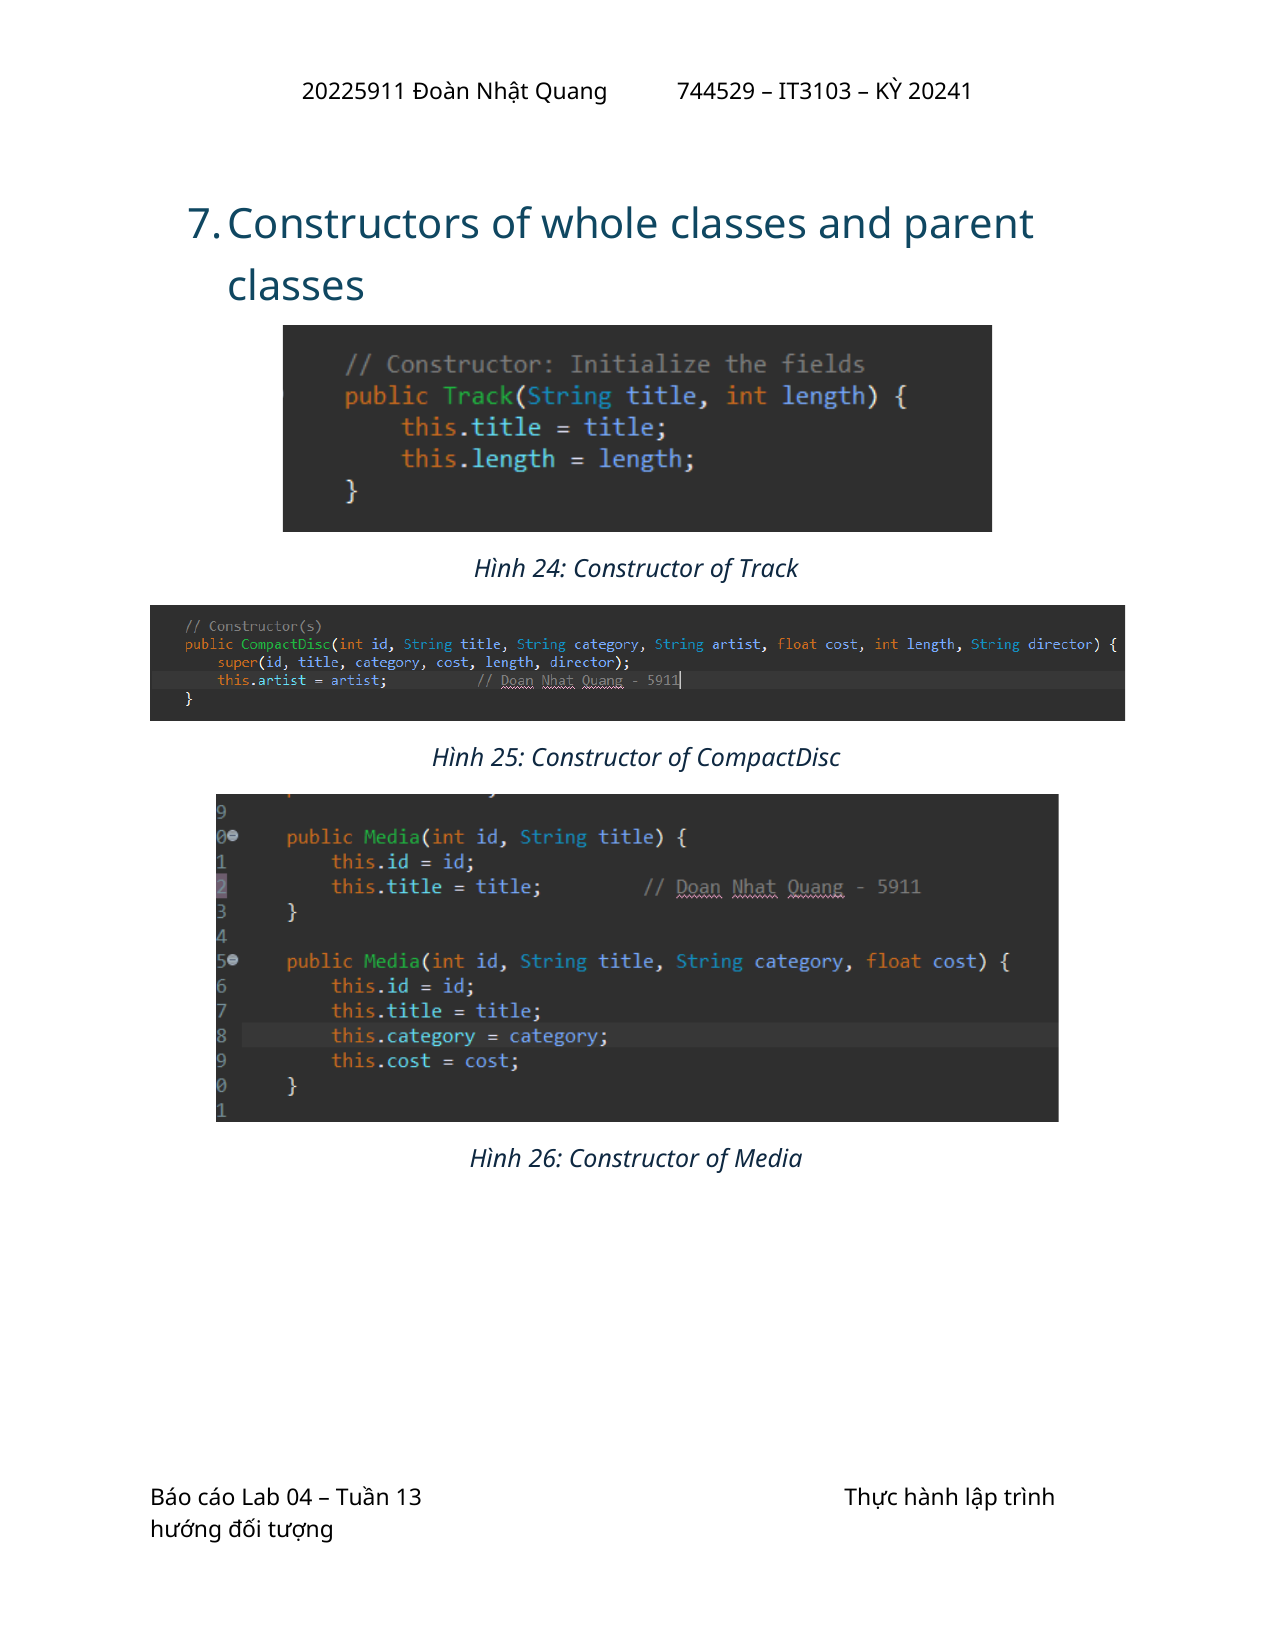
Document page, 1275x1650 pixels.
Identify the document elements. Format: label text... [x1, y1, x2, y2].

picture [150, 605, 1125, 721]
subtitle Constructors of whole classes and parent classes [187, 194, 1125, 312]
picture [216, 794, 1059, 1122]
picture [282, 325, 993, 532]
